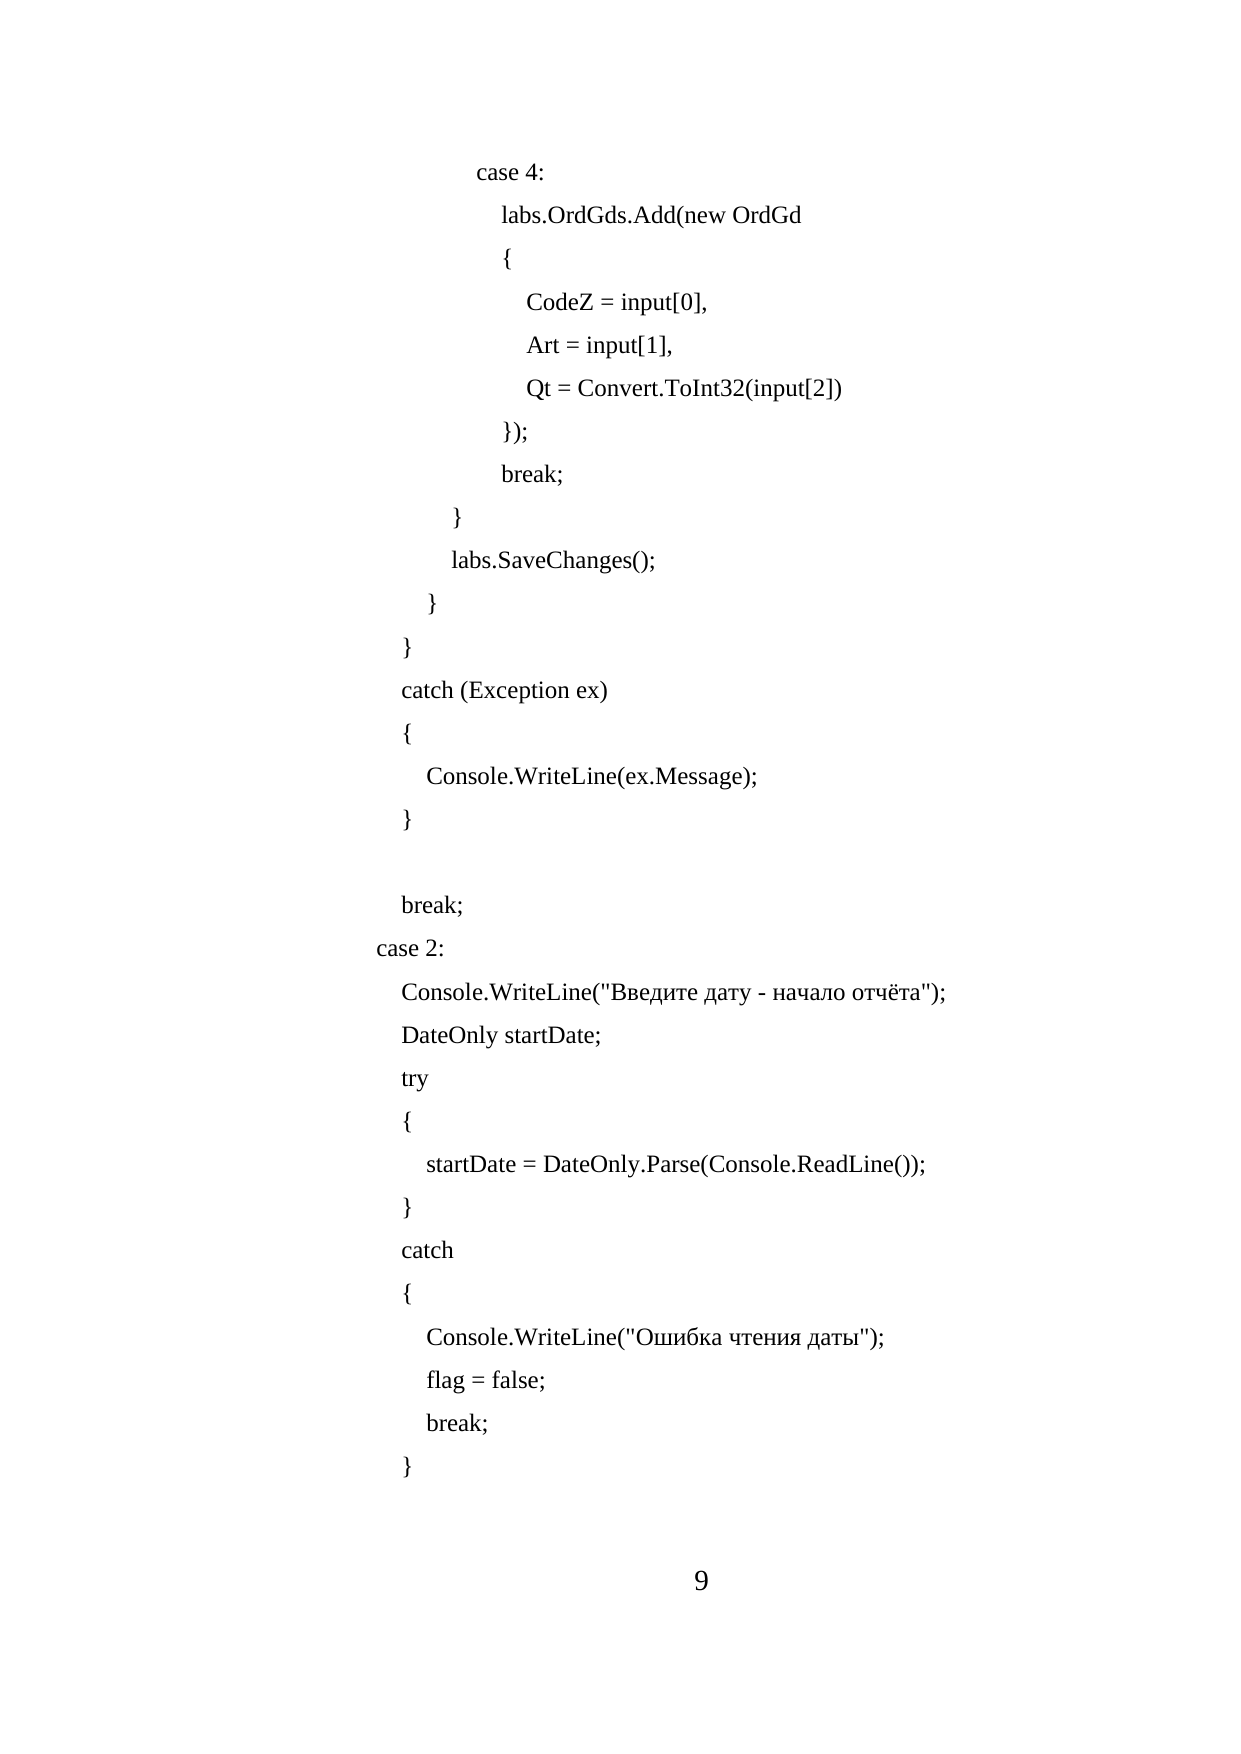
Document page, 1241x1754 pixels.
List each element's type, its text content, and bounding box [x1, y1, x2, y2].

text } [177, 632, 1152, 660]
text } [177, 502, 1152, 531]
text Qt = Convert.ToInt32(input[2]) [177, 373, 1152, 402]
text flag = false; [177, 1365, 1152, 1393]
text } [177, 804, 1152, 833]
text case 4: [177, 157, 1152, 186]
text break; [177, 1408, 1152, 1437]
text { [177, 718, 1152, 747]
text startDate = DateOnly.Parse(Console.ReadLine()); [177, 1149, 1152, 1178]
text { [177, 243, 1152, 272]
text Art = input[1], [177, 330, 1152, 358]
text case 2: [177, 933, 1152, 962]
text }); [177, 416, 1152, 445]
text } [177, 1451, 1152, 1480]
text { [177, 1278, 1152, 1307]
text break; [177, 890, 1152, 919]
text DateOnly startDate; [177, 1020, 1152, 1048]
text labs.SaveChanges(); [177, 545, 1152, 574]
text catch (Exception ex) [177, 675, 1152, 703]
text break; [177, 459, 1152, 488]
text CodeZ = input[0], [177, 287, 1152, 315]
text Console.WriteLine("Ошибка чтения даты"); [177, 1322, 1152, 1350]
text } [177, 588, 1152, 617]
text labs.OrdGds.Add(new OrdGd [177, 200, 1152, 229]
text try [177, 1063, 1152, 1092]
text Console.WriteLine("Введите дату - начало отчёта"); [177, 977, 1152, 1005]
text { [177, 1106, 1152, 1135]
text catch [177, 1235, 1152, 1264]
text } [177, 1192, 1152, 1221]
text Console.WriteLine(ex.Message); [177, 761, 1152, 790]
